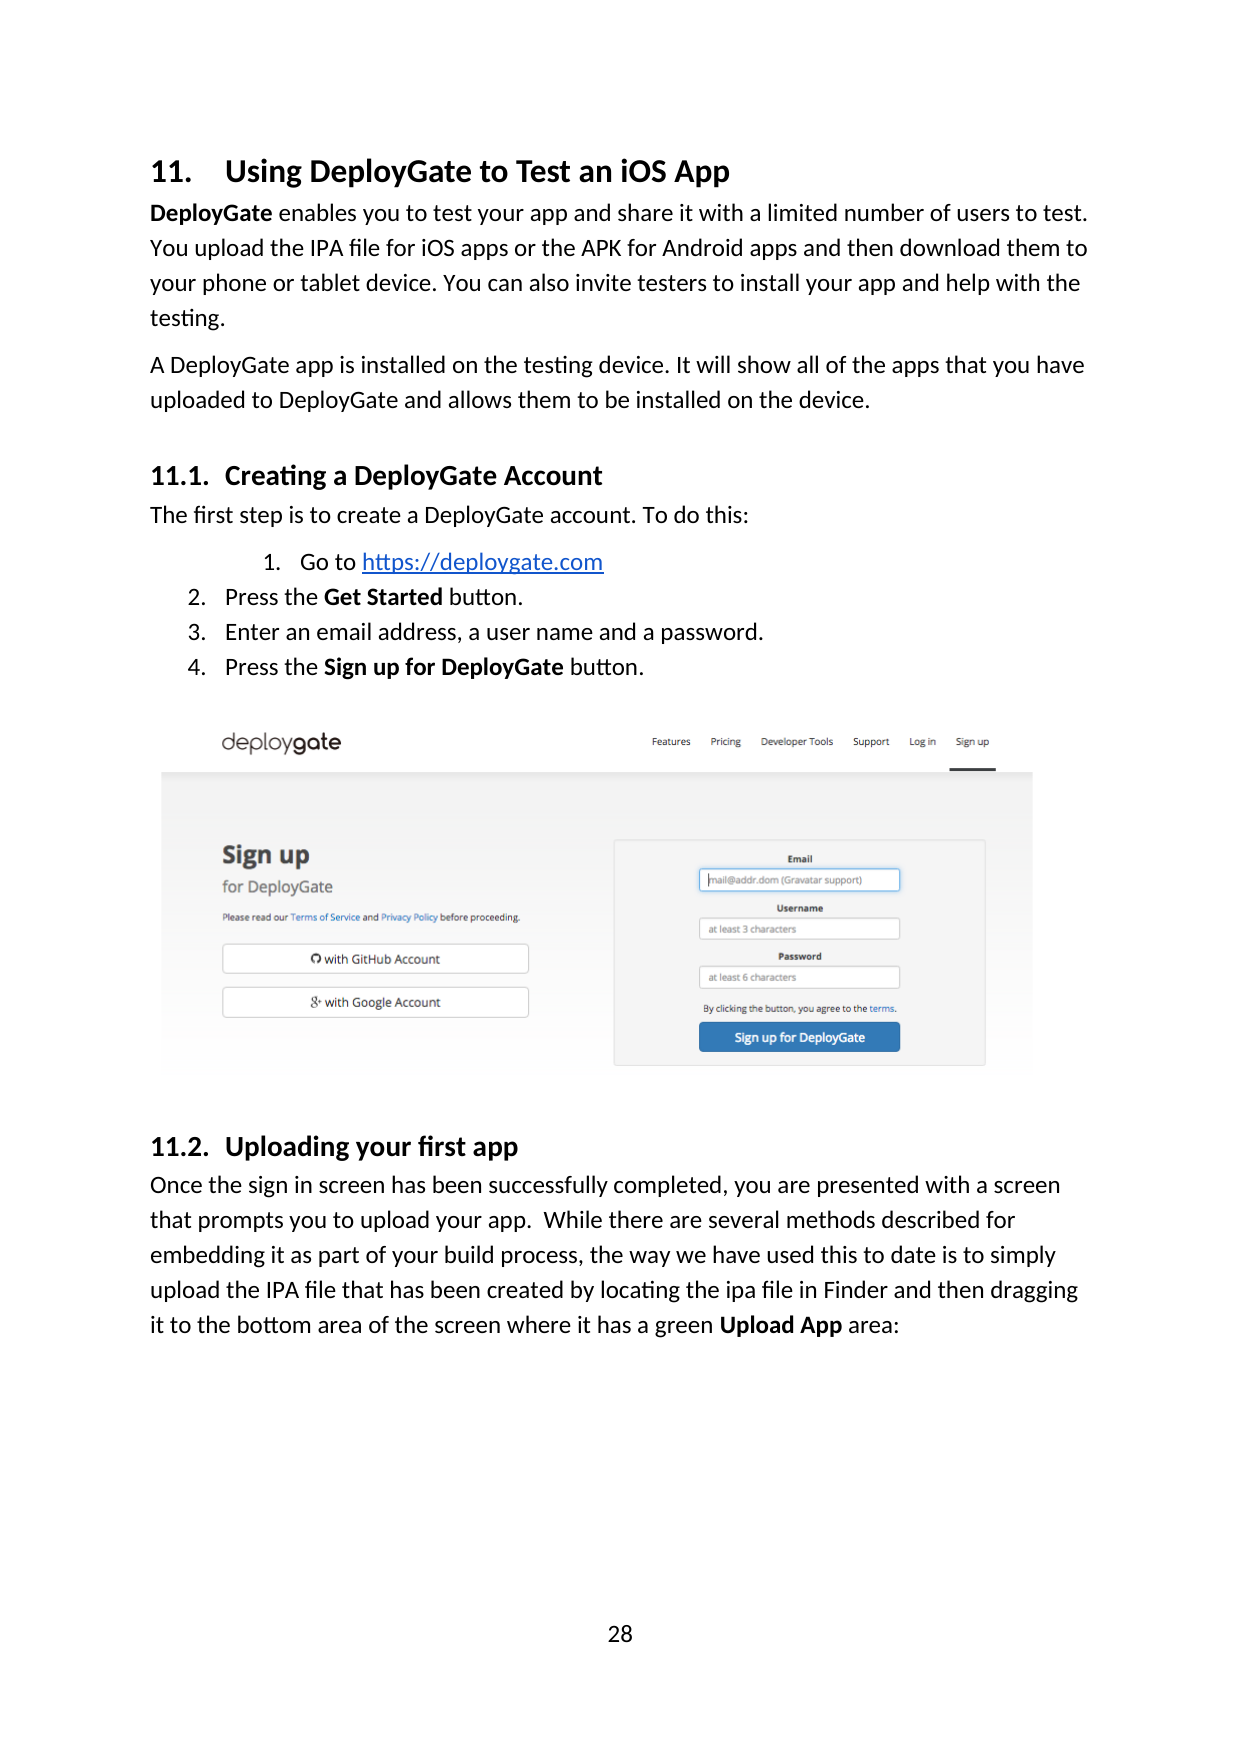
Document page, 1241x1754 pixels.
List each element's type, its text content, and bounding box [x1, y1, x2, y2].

subtitle Uploading your first app [150, 1128, 1090, 1163]
text The first step is to create a DeployGate account. To do this: [150, 499, 1090, 529]
list Enter an email address, a user name and a password. [150, 616, 1090, 647]
subtitle Creating a DeployGate Account [150, 457, 1090, 493]
list Go to https://deploygate.com [225, 546, 1090, 577]
picture [161, 721, 1033, 1086]
text A DeployGate app is installed on the testing device. It will show all of the apps that you have uploaded to DeployGate and allows them to be installed on the device. [150, 349, 1090, 415]
list Press the Sign up for DeployGate button. [150, 651, 1090, 682]
list Press the Get Started button. [150, 581, 1090, 612]
text Once the sign in screen has been successfully completed, you are presented with a screen that prompts you to upload your app. While there are several methods described for embedding it as part of your build process, the way we have used this to date is to simply upload the IPA file that has been created by locating the ipa file in Finder and then dragging it to the bottom area of the screen where it has a green Upload App area: [150, 1169, 1090, 1340]
subtitle Using DeployGate to Test an iOS App [150, 150, 1090, 191]
text DeployGate enables you to test your app and share it with a limited number of users to test. You upload the IPA file for iOS apps or the APK for Android apps and then download them to your phone or tablet device. You can also invite testers to install your app and help with the testing. [150, 197, 1090, 332]
